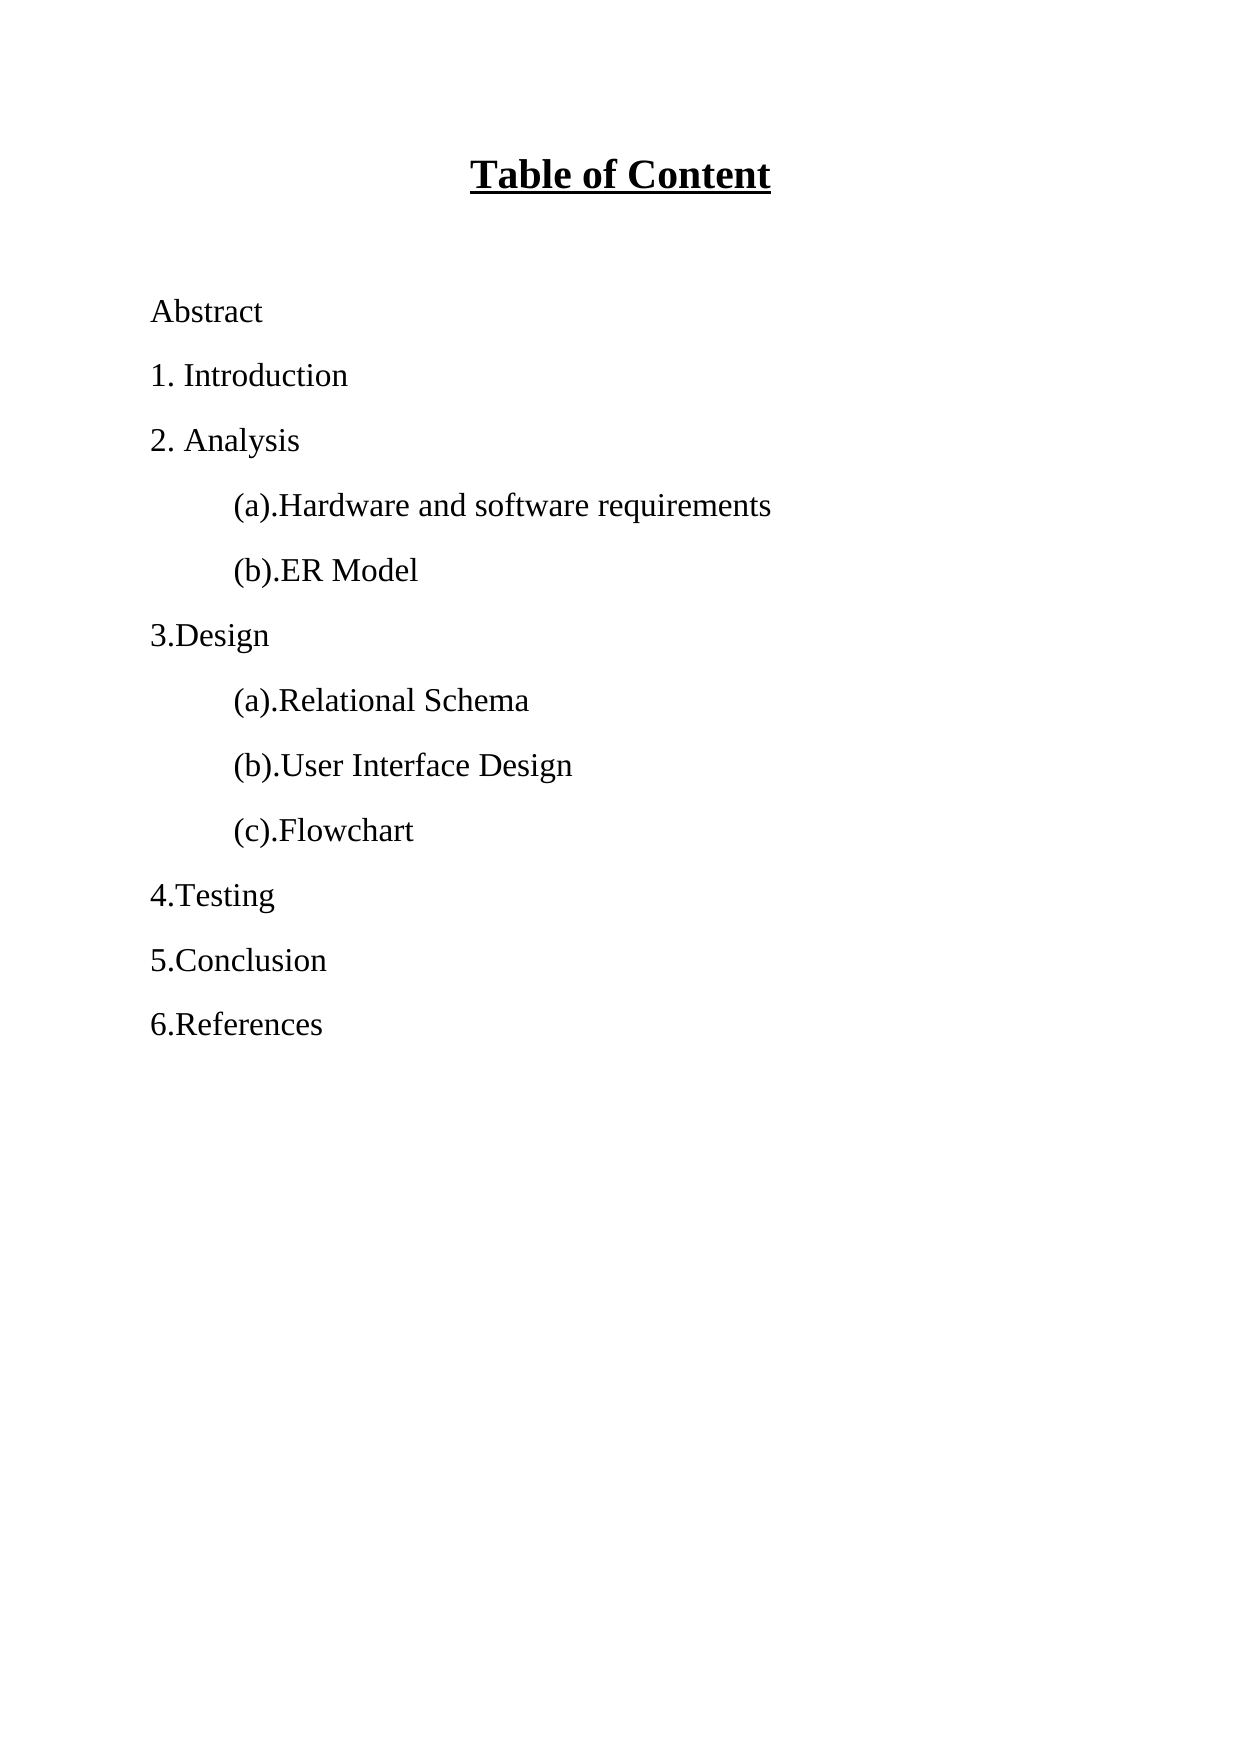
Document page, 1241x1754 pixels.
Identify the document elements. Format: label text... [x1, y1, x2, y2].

text 5.Conclusion [150, 940, 1090, 978]
text 2. Analysis [150, 421, 1090, 459]
text 4.Testing [150, 875, 1090, 913]
text Abstract [150, 291, 1090, 329]
text 1. Introduction [150, 356, 1090, 394]
text (c).Flowchart [150, 810, 1090, 848]
text (a).Relational Schema [150, 680, 1090, 718]
text (b).User Interface Design [150, 745, 1090, 783]
text Table of Content [150, 150, 1090, 198]
text (a).Hardware and software requirements [150, 486, 1090, 524]
text 3.Design [150, 615, 1090, 654]
text (b).ER Model [150, 550, 1090, 589]
text 6.References [150, 1005, 1090, 1043]
